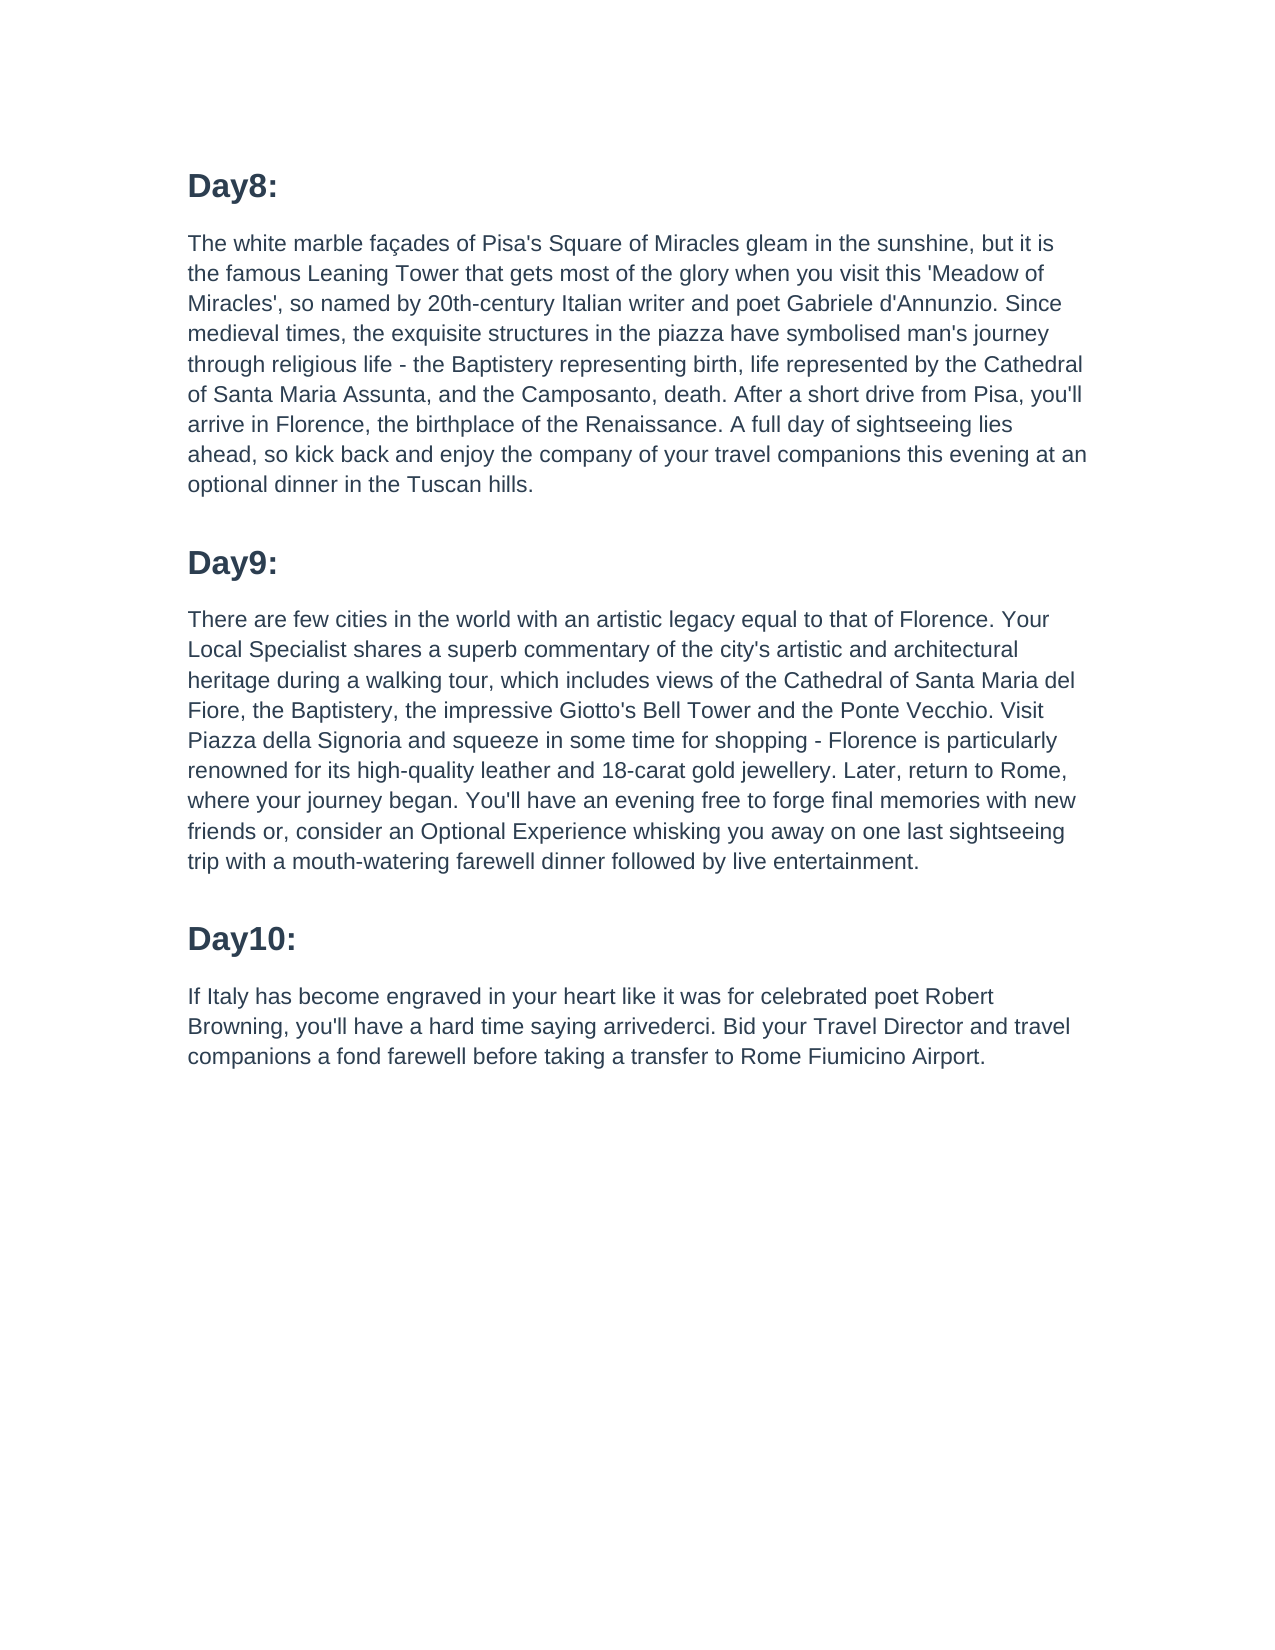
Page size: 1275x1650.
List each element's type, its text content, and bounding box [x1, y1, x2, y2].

text Day10: [187, 903, 1087, 958]
text Day8: [187, 150, 1087, 205]
text The white marble façades of Pisa's Square of Miracles gleam in the sunshine, but it is the famous Leaning Tower that gets most of the glory when you visit this 'Meadow of Miracles', so named by 20th-century Italian writer and poet Gabriele d'Annunzio. Since medieval times, the exquisite structures in the piazza have symbolised man's journey through religious life - the Baptistery representing birth, life represented by the Cathedral of Santa Maria Assunta, and the Camposanto, death. After a short drive from Pisa, you'll arrive in Florence, the birthplace of the Renaissance. A full day of sightseeing lies ahead, so kick back and enjoy the company of your travel companions this evening at an optional dinner in the Tuscan hills. [187, 230, 1087, 498]
text Day9: [187, 527, 1087, 581]
text If Italy has become engraved in your heart like it was for celebrated poet Robert Browning, you'll have a hard time saying arrivederci. Bid your Travel Director and travel companions a fond farewell before taking a transfer to Rome Fiumicino Airport. [187, 983, 1087, 1069]
text There are few cities in the world with an artistic legacy equal to that of Florence. Your Local Specialist shares a superb commentary of the city's artistic and architectural heritage during a walking tour, which includes views of the Cathedral of Santa Maria del Fiore, the Baptistery, the impressive Giotto's Bell Tower and the Ponte Vecchio. Visit Piazza della Signoria and squeeze in some time for shopping - Florence is particularly renowned for its high-quality leather and 18-carat gold jewellery. Later, return to Rome, where your journey began. You'll have an evening free to forge final memories with new friends or, consider an Optional Experience whisking you away on one last sightseeing trip with a mouth-watering farewell dinner followed by live entertainment. [187, 606, 1087, 874]
